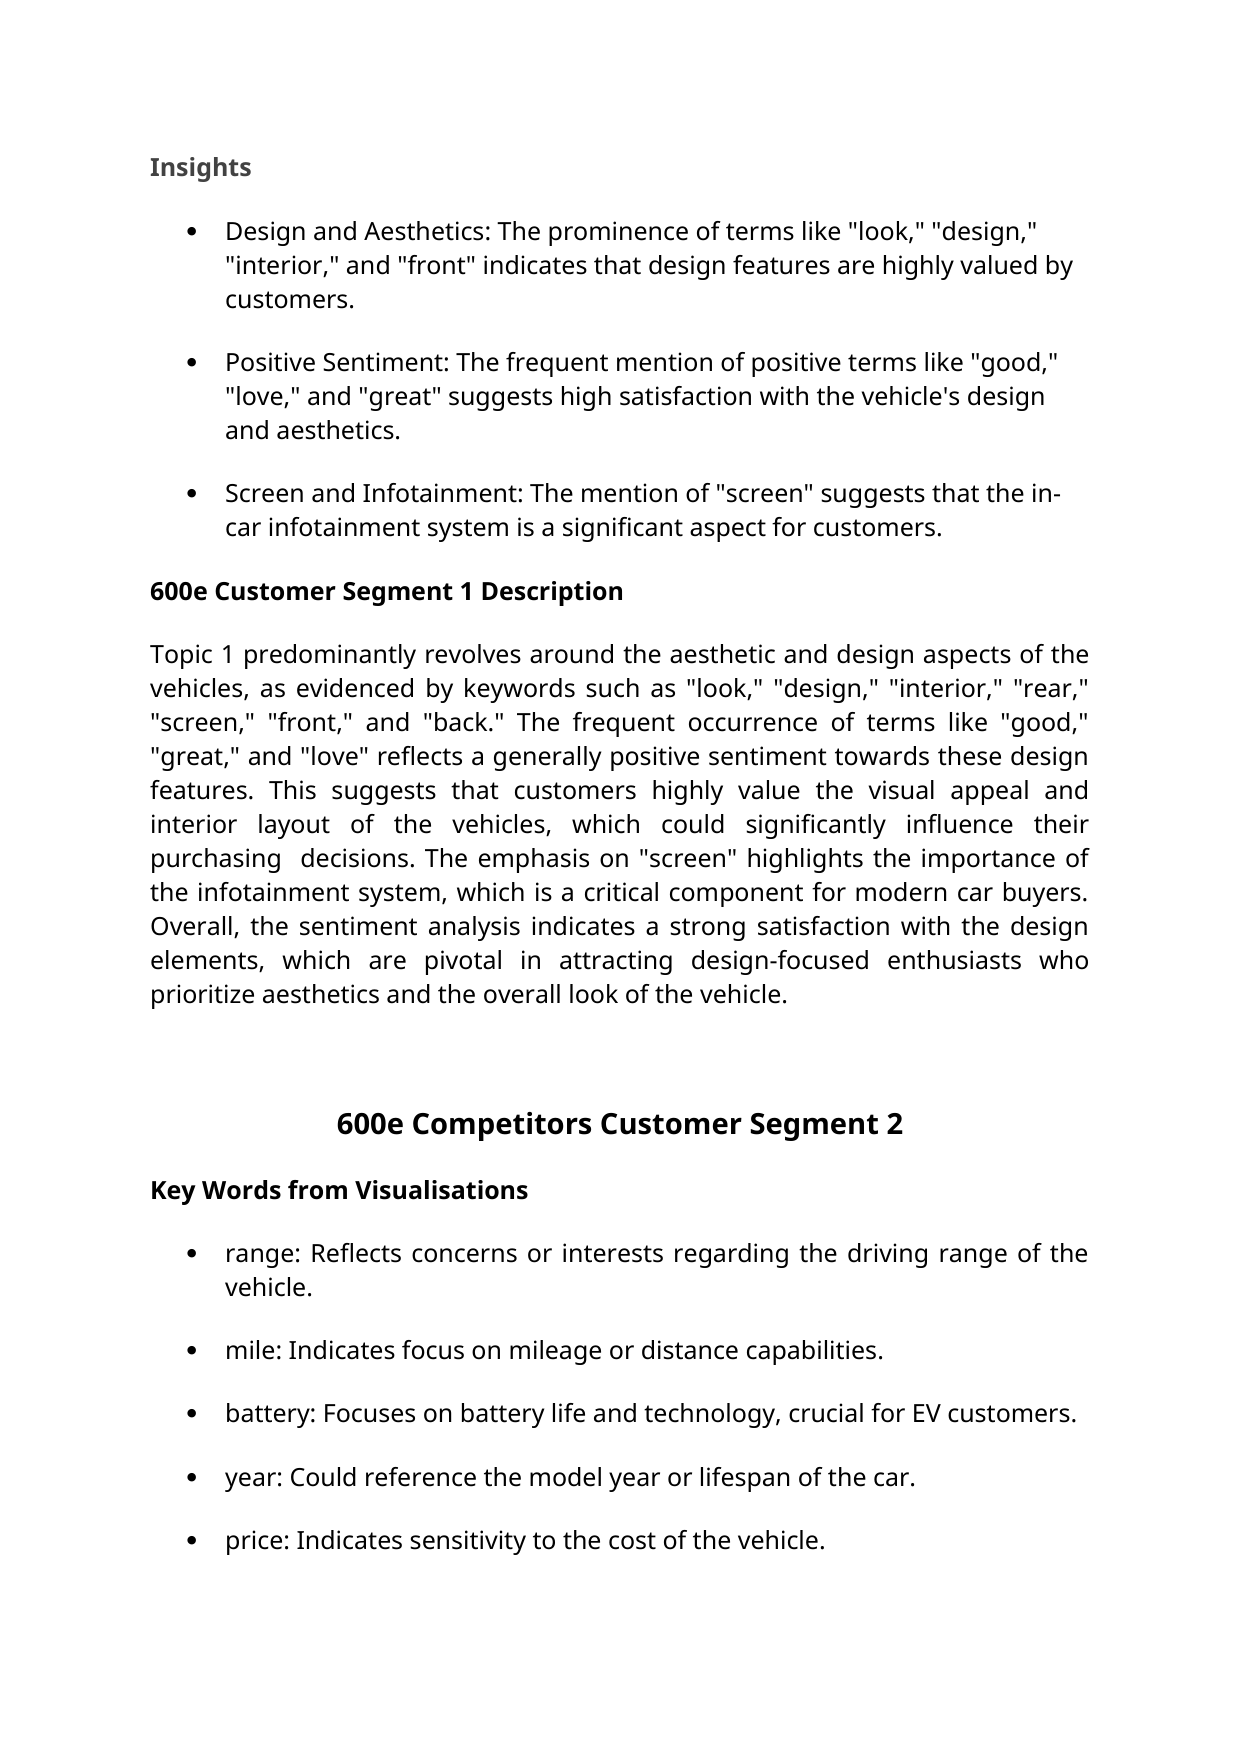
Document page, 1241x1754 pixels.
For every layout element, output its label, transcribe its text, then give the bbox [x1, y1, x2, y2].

list mile: Indicates focus on mileage or distance capabilities. [187, 1333, 1090, 1367]
text Topic 1 predominantly revolves around the aesthetic and design aspects of the vehicles, as evidenced by keywords such as "look," "design," "interior," "rear," "screen," "front," and "back." The frequent occurrence of terms like "good," "great," and "love" reflects a generally positive sentiment towards these design features. This suggests that customers highly value the visual appeal and interior layout of the vehicles, which could significantly influence their purchasing decisions. The emphasis on "screen" highlights the importance of the infotainment system, which is a critical component for modern car buyers. Overall, the sentiment analysis indicates a strong satisfaction with the design elements, which are pivotal in attracting design-focused enthusiasts who prioritize aesthetics and the overall look of the vehicle. [150, 636, 1090, 1011]
list Positive Sentiment: The frequent mention of positive terms like "good," "love," and "great" suggests high satisfaction with the vehicle's design and aesthetics. [187, 344, 1090, 447]
list price: Indicates sensitivity to the cost of the vehicle. [187, 1523, 1090, 1557]
list year: Could reference the model year or lifespan of the car. [187, 1459, 1090, 1493]
list Design and Aesthetics: The prominence of terms like "look," "design," "interior," and "front" indicates that design features are highly valued by customers. [187, 213, 1090, 315]
list range: Reflects concerns or interests regarding the driving range of the vehicle. [187, 1236, 1090, 1304]
text Key Words from Visualisations [150, 1172, 1090, 1206]
text 600e Customer Segment 1 Description [150, 573, 1090, 607]
list battery: Focuses on battery life and technology, crucial for EV customers. [187, 1396, 1090, 1430]
list Screen and Infotainment: The mention of "screen" suggests that the in-car infotainment system is a significant aspect for customers. [187, 476, 1090, 544]
subtitle 600e Competitors Customer Segment 2 [150, 1103, 1090, 1143]
text Insights [150, 150, 1090, 184]
